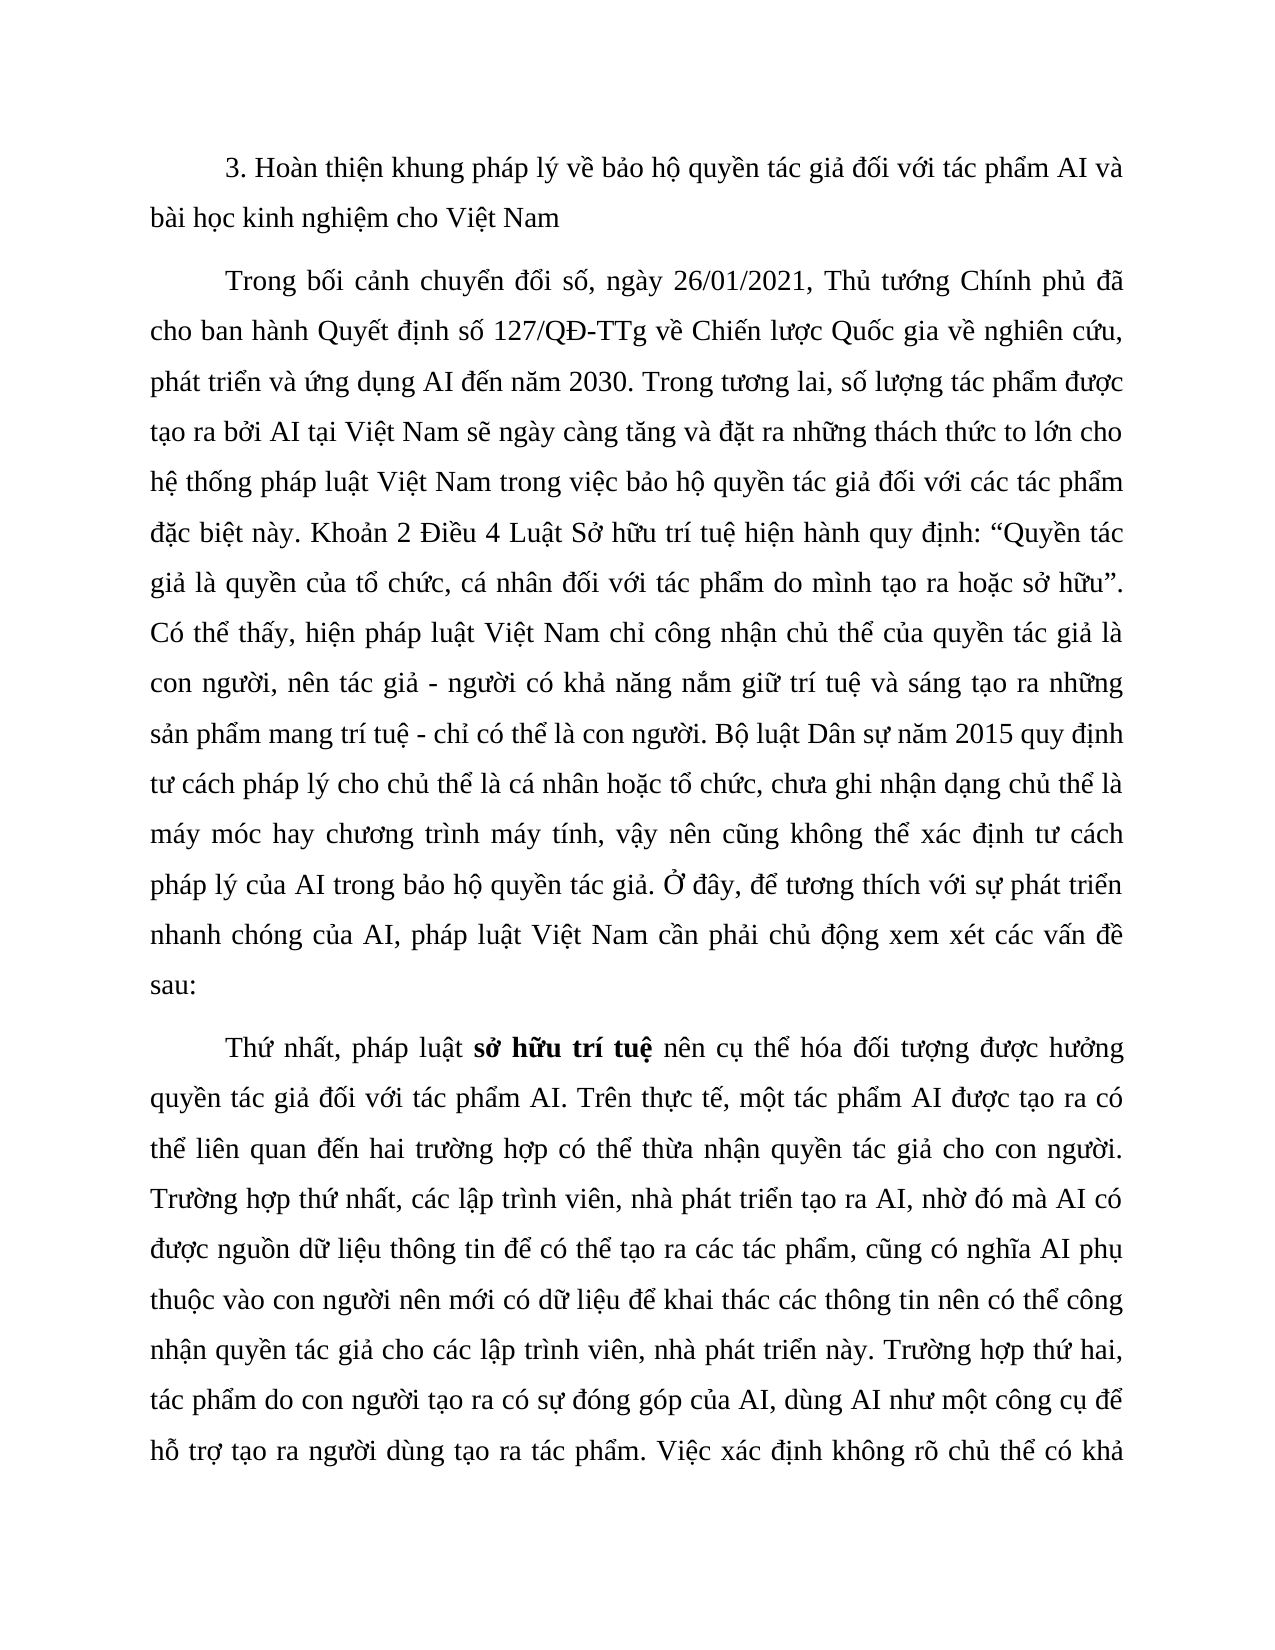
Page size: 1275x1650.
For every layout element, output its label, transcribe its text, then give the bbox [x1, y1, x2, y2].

text Trong bối cảnh chuyển đổi số, ngày 26/01/2021, Thủ tướng Chính phủ đã cho ban hành Quyết định số 127/QĐ-TTg về Chiến lược Quốc gia về nghiên cứu, phát triển và ứng dụng AI đến năm 2030. Trong tương lai, số lượng tác phẩm được tạo ra bởi AI tại Việt Nam sẽ ngày càng tăng và đặt ra những thách thức to lớn cho hệ thống pháp luật Việt Nam trong việc bảo hộ quyền tác giả đối với các tác phẩm đặc biệt này. Khoản 2 Điều 4 Luật Sở hữu trí tuệ hiện hành quy định: “Quyền tác giả là quyền của tổ chức, cá nhân đối với tác phẩm do mình tạo ra hoặc sở hữu”. Có thể thấy, hiện pháp luật Việt Nam chỉ công nhận chủ thể của quyền tác giả là con người, nên tác giả - người có khả năng nắm giữ trí tuệ và sáng tạo ra những sản phẩm mang trí tuệ - chỉ có thể là con người. Bộ luật Dân sự năm 2015 quy định tư cách pháp lý cho chủ thể là cá nhân hoặc tổ chức, chưa ghi nhận dạng chủ thể là máy móc hay chương trình máy tính, vậy nên cũng không thể xác định tư cách pháp lý của AI trong bảo hộ quyền tác giả. Ở đây, để tương thích với sự phát triển nhanh chóng của AI, pháp luật Việt Nam cần phải chủ động xem xét các vấn đề sau: [150, 263, 1125, 1001]
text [150, 1030, 1125, 1466]
subtitle 3. Hoàn thiện khung pháp lý về bảo hộ quyền tác giả đối với tác phẩm AI và bài học kinh nghiệm cho Việt Nam [150, 150, 1125, 234]
